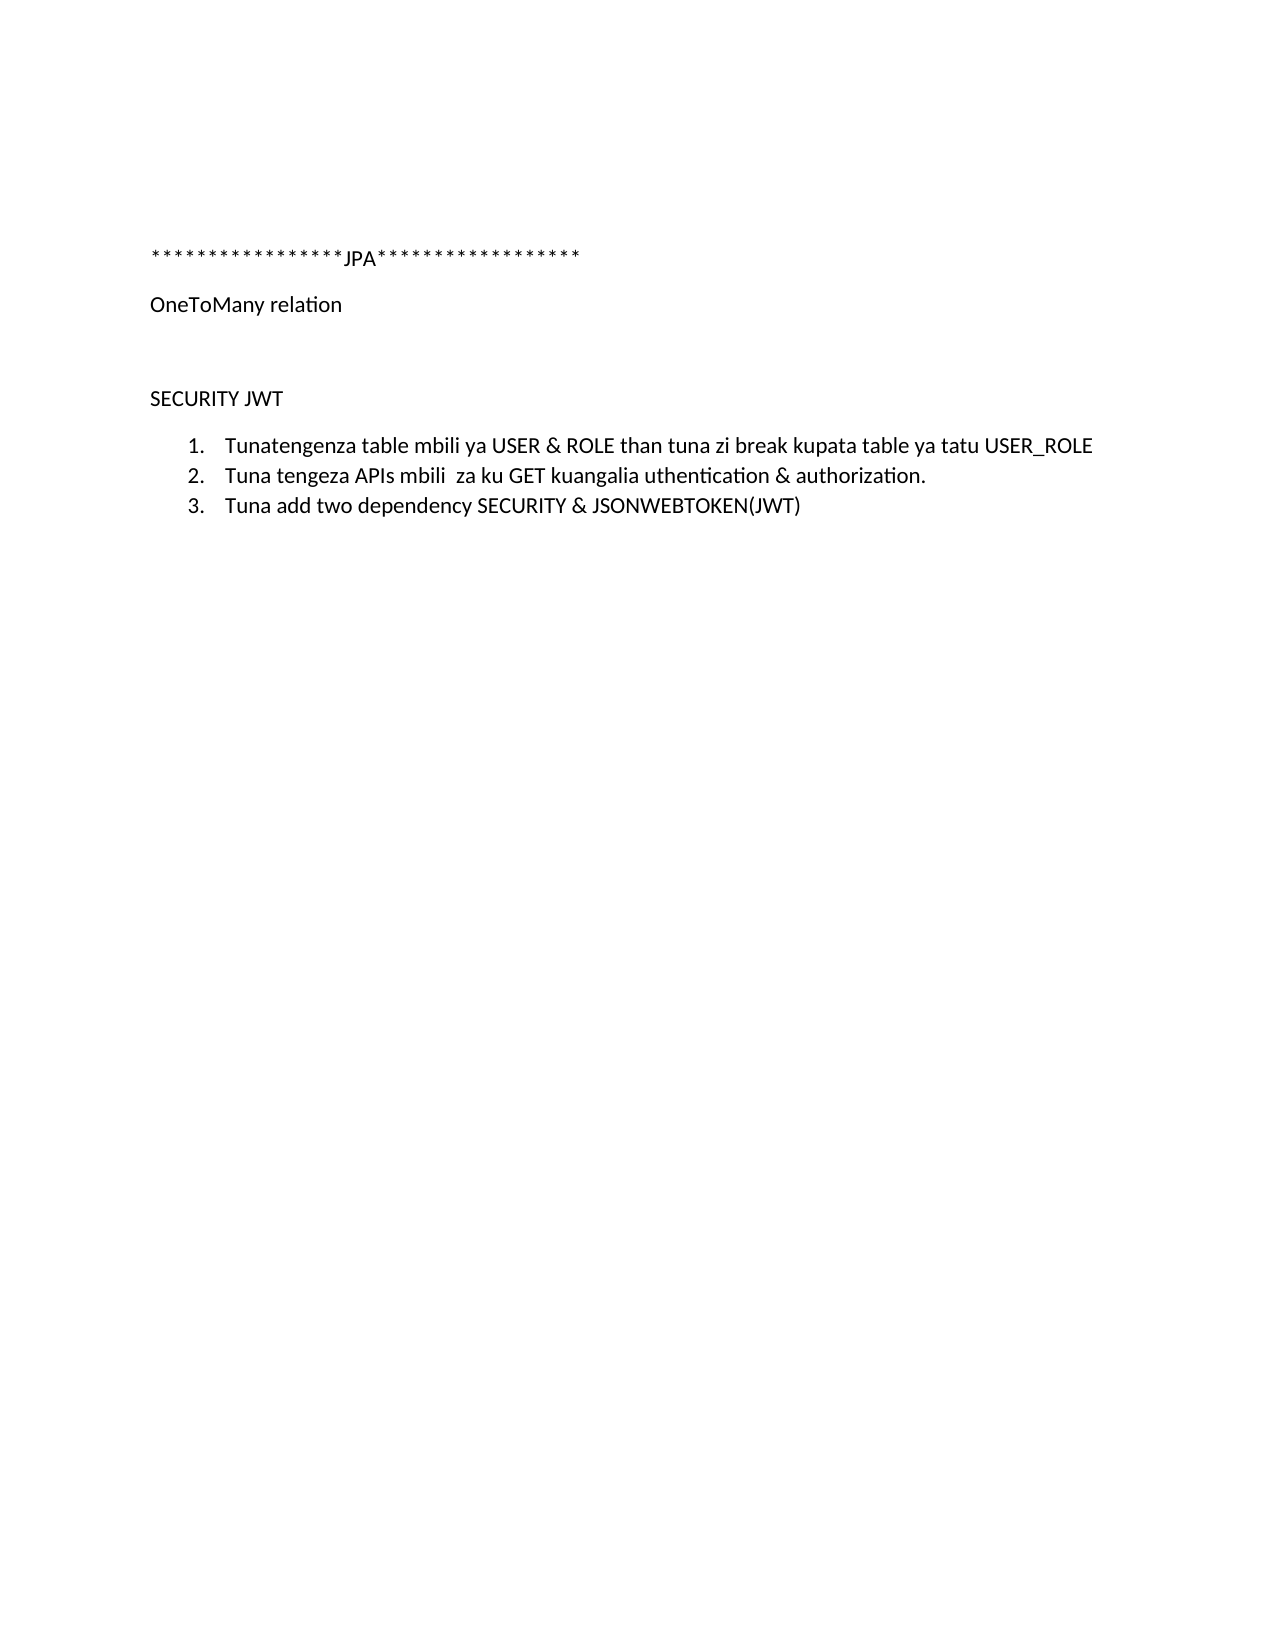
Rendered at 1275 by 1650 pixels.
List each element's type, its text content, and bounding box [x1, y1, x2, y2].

list Tunatengenza table mbili ya USER & ROLE than tuna zi break kupata table ya tatu USER_ROLE [187, 431, 1125, 459]
text SECURITY JWT [150, 384, 1125, 412]
list Tuna tengeza APIs mbili za ku GET kuangalia uthentication & authorization. [187, 461, 1125, 489]
list Tuna add two dependency SECURITY & JSONWEBTOKEN(JWT) [187, 492, 1125, 520]
text OneToMany relation [150, 291, 1125, 319]
text *****************JPA****************** [150, 244, 1125, 272]
